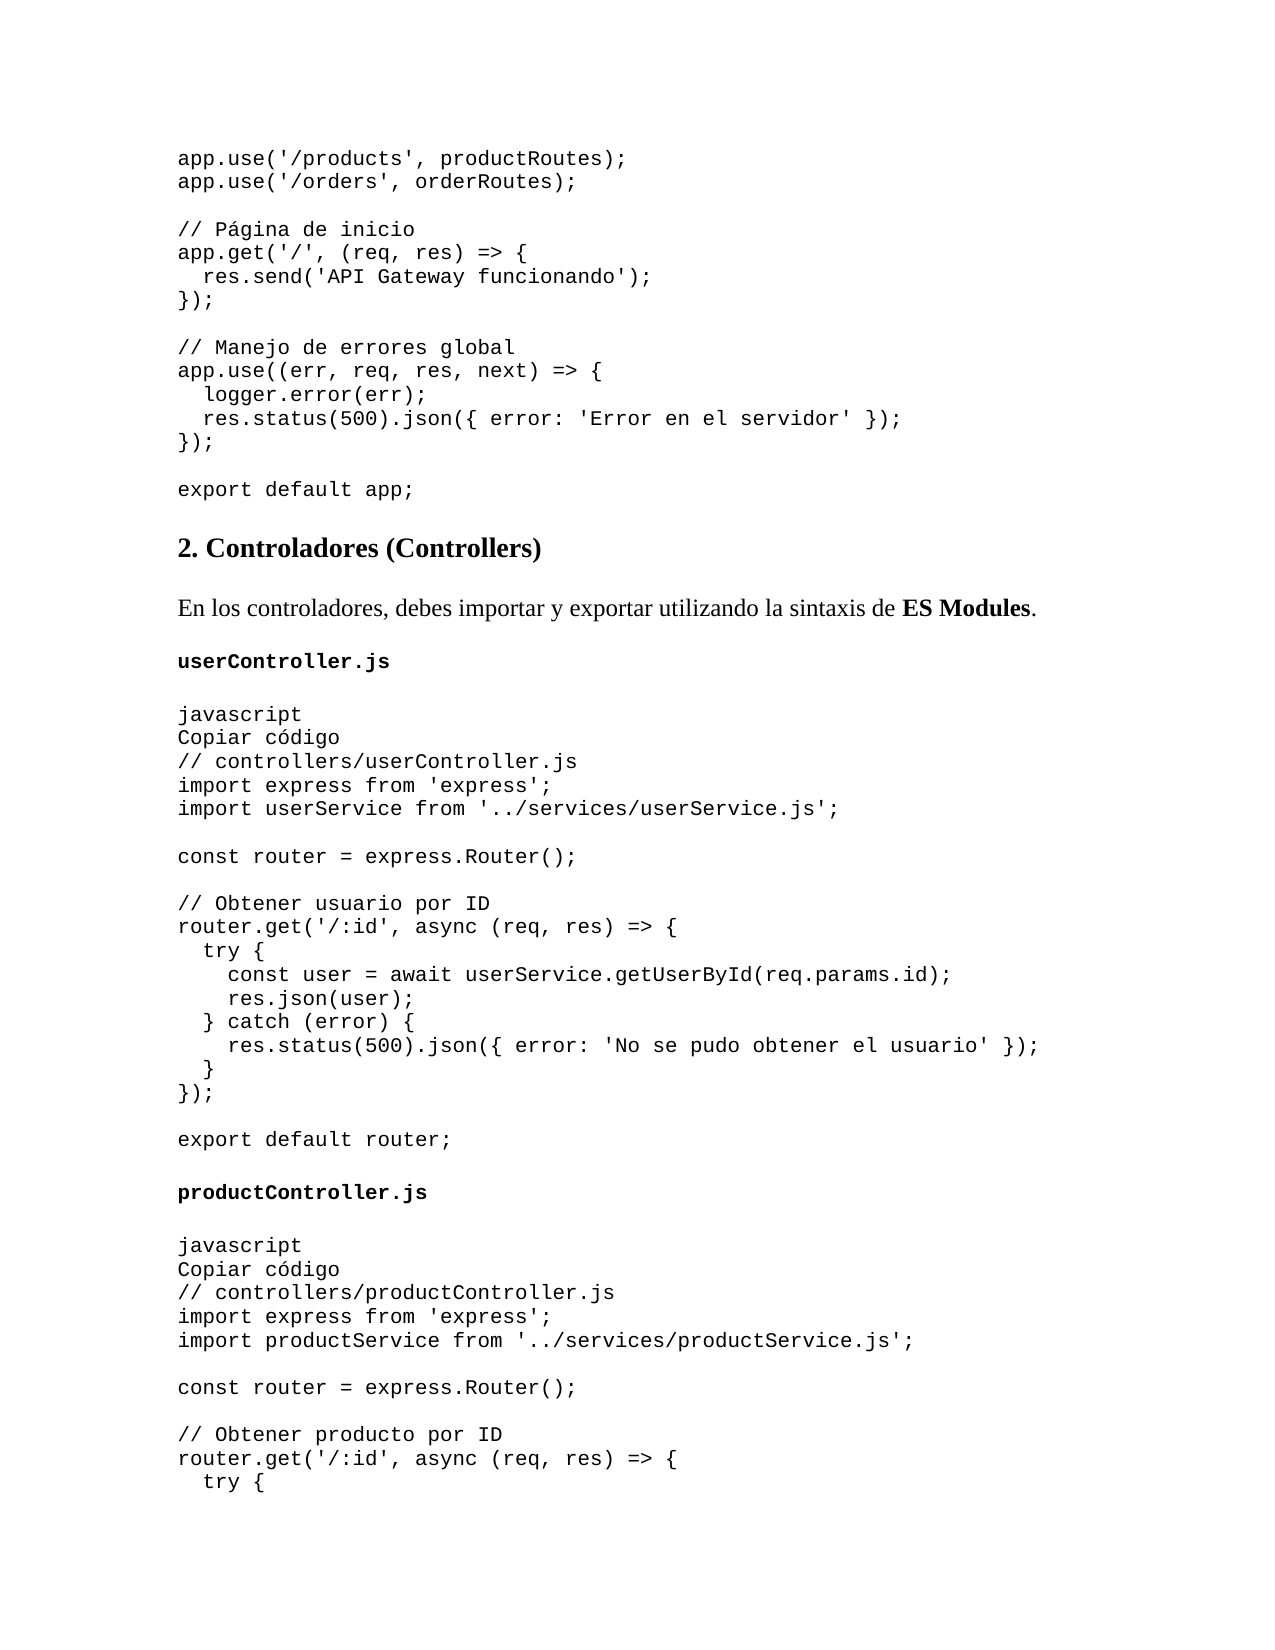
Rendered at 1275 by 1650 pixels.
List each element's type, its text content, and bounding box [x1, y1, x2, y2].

text router.get('/:id', async (req, res) => { [177, 917, 1098, 940]
text app.use('/orders', orderRoutes); [177, 171, 1098, 195]
text import productService from '../services/productService.js'; [177, 1329, 1098, 1353]
text router.get('/:id', async (req, res) => { [177, 1448, 1098, 1471]
text Copiar código [177, 727, 1098, 751]
text // controllers/userController.js [177, 751, 1098, 775]
text app.use((err, req, res, next) => { [177, 360, 1098, 384]
text userController.js [177, 651, 1098, 674]
text productController.js [177, 1182, 1098, 1206]
text import userService from '../services/userService.js'; [177, 798, 1098, 822]
text const router = express.Router(); [177, 1377, 1098, 1401]
text } [177, 1058, 1098, 1082]
text javascript [177, 1235, 1098, 1259]
text // Obtener usuario por ID [177, 893, 1098, 917]
text }); [177, 289, 1098, 313]
text res.send('API Gateway funcionando'); [177, 266, 1098, 289]
text res.status(500).json({ error: 'Error en el servidor' }); [177, 408, 1098, 431]
text import express from 'express'; [177, 775, 1098, 798]
text export default app; [177, 479, 1098, 502]
text } catch (error) { [177, 1011, 1098, 1035]
text res.status(500).json({ error: 'No se pudo obtener el usuario' }); [177, 1035, 1098, 1058]
text }); [177, 1082, 1098, 1106]
text // Página de inicio [177, 218, 1098, 242]
text // Manejo de errores global [177, 337, 1098, 360]
text }); [177, 431, 1098, 455]
text import express from 'express'; [177, 1306, 1098, 1329]
text const user = await userService.getUserById(req.params.id); [177, 964, 1098, 987]
text export default router; [177, 1129, 1098, 1153]
text 2. Controladores (Controllers) [177, 531, 1098, 564]
text // Obtener producto por ID [177, 1424, 1098, 1448]
text app.use('/products', productRoutes); [177, 148, 1098, 171]
text // controllers/productController.js [177, 1282, 1098, 1306]
text javascript [177, 704, 1098, 727]
text Copiar código [177, 1259, 1098, 1282]
text try { [177, 1471, 1098, 1495]
text app.get('/', (req, res) => { [177, 242, 1098, 266]
text const router = express.Router(); [177, 846, 1098, 869]
text logger.error(err); [177, 384, 1098, 408]
text res.json(user); [177, 987, 1098, 1011]
text try { [177, 940, 1098, 964]
text En los controladores, debes importar y exportar utilizando la sintaxis de ES Modules. [177, 593, 1098, 622]
